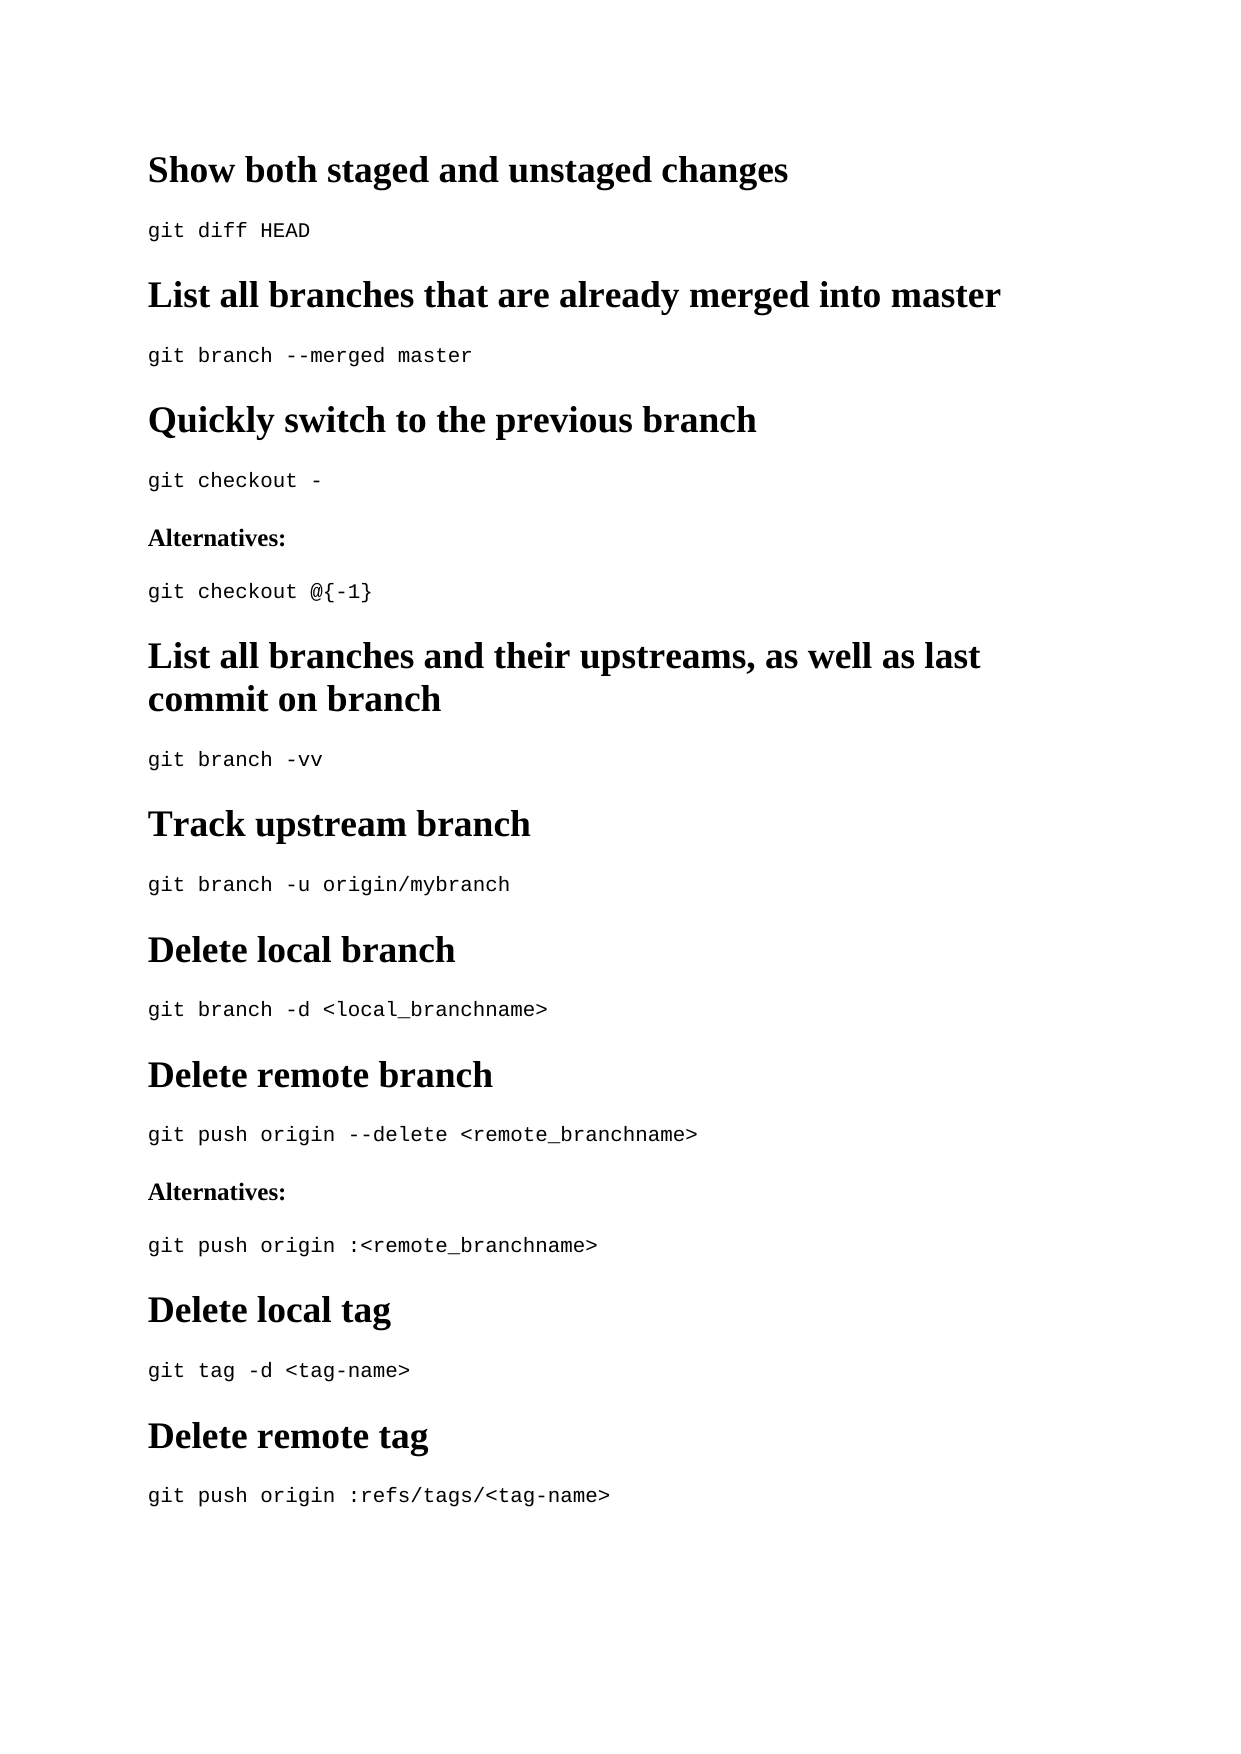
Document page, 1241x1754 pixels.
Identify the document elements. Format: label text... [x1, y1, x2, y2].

subtitle List all branches that are already merged into master [148, 273, 1093, 316]
text git branch -u origin/mybranch [148, 874, 1093, 898]
text git branch -d <local_branchname> [148, 999, 1093, 1023]
text git push origin :refs/tags/<tag-name> [148, 1485, 1093, 1509]
subtitle Delete local branch [148, 927, 1093, 970]
text git tag -d <tag-name> [148, 1360, 1093, 1384]
subtitle List all branches and their upstreams, as well as last commit on branch [148, 634, 1093, 720]
text Alternatives: [148, 1177, 1093, 1206]
text git checkout @{-1} [148, 581, 1093, 604]
subtitle Delete local tag [148, 1288, 1093, 1331]
text git branch -vv [148, 749, 1093, 773]
text git checkout - [148, 470, 1093, 494]
subtitle Quickly switch to the previous branch [148, 398, 1093, 441]
text git branch --merged master [148, 345, 1093, 369]
subtitle Track upstream branch [148, 802, 1093, 845]
text git diff HEAD [148, 220, 1093, 243]
text git push origin --delete <remote_branchname> [148, 1124, 1093, 1148]
subtitle Show both staged and unstaged changes [148, 148, 1093, 191]
text Alternatives: [148, 523, 1093, 552]
text git push origin :<remote_branchname> [148, 1235, 1093, 1259]
subtitle Delete remote tag [148, 1413, 1093, 1456]
subtitle Delete remote branch [148, 1052, 1093, 1095]
